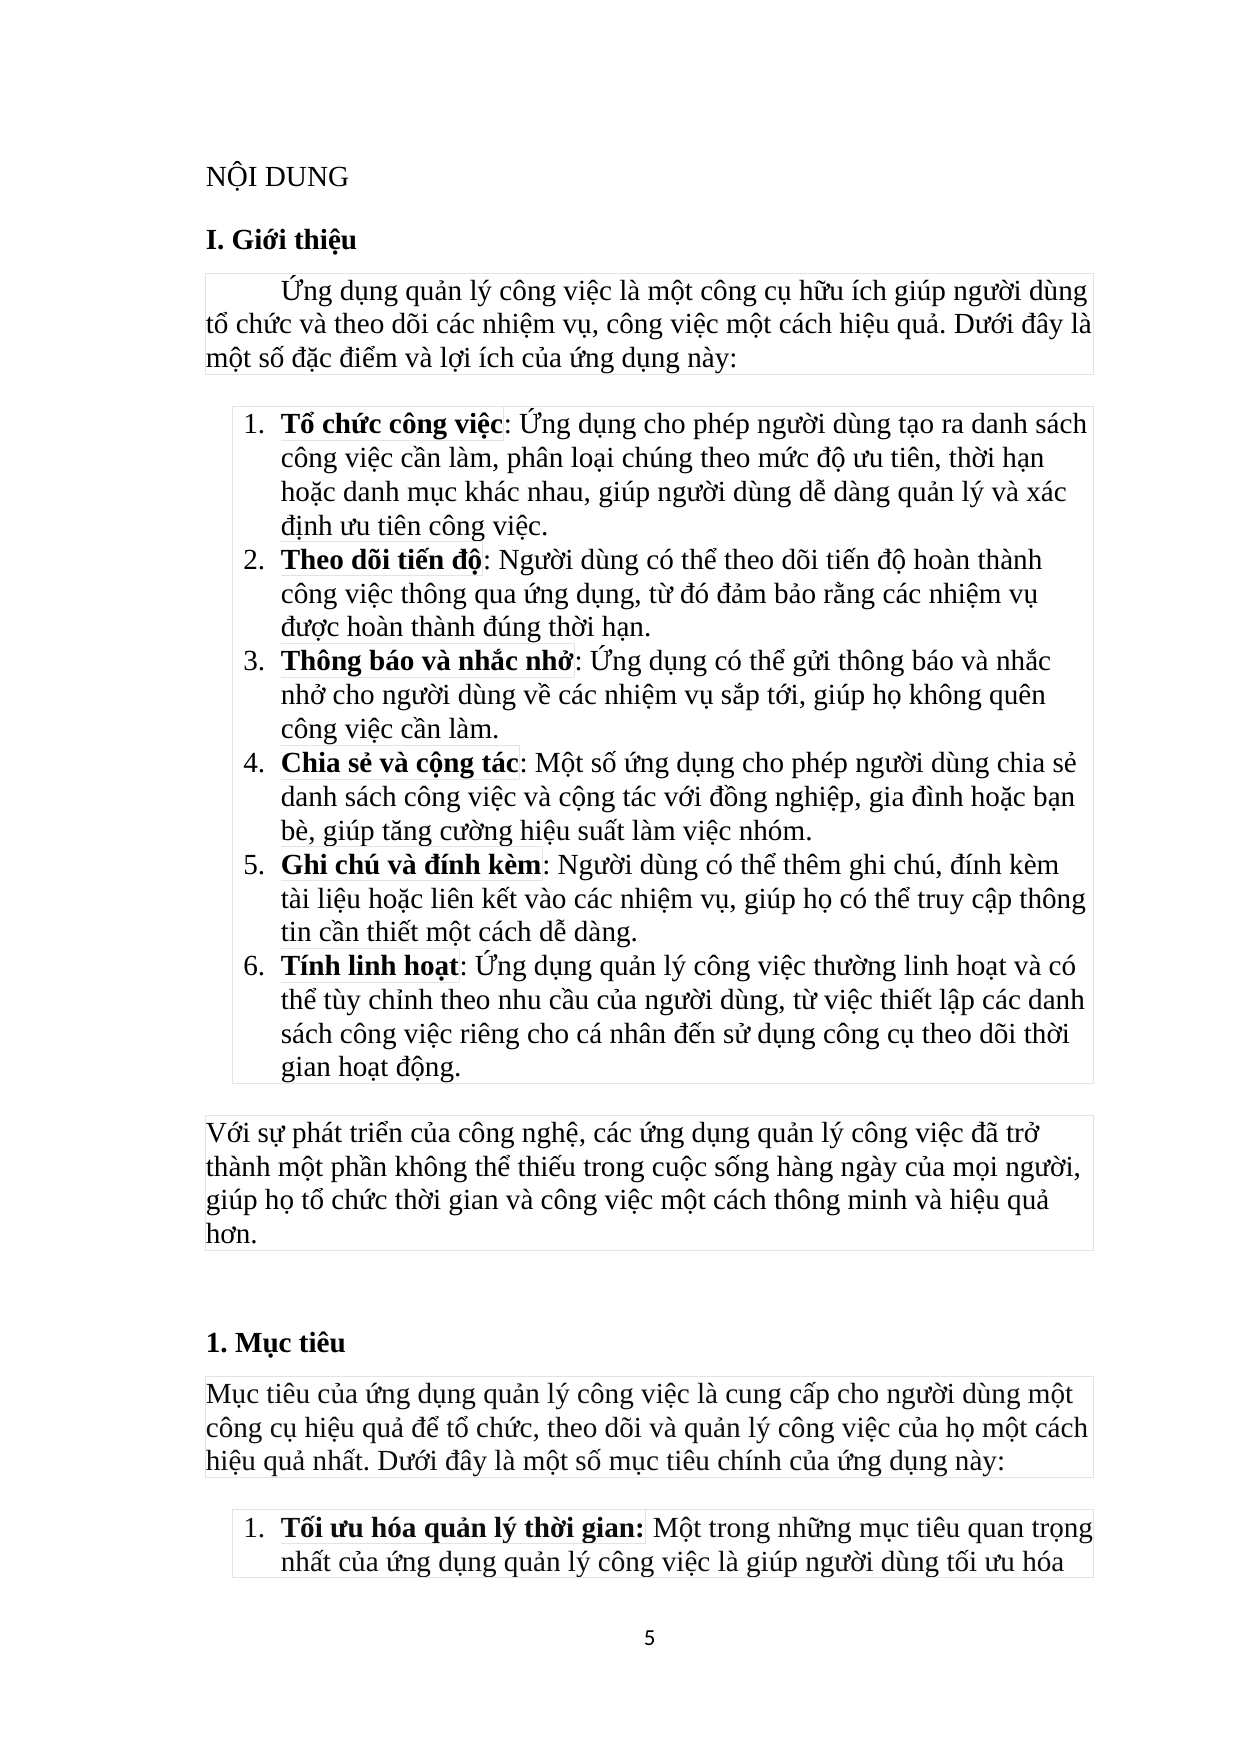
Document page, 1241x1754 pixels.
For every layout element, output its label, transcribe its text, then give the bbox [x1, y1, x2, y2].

subtitle 1. Mục tiêu [206, 1325, 1093, 1359]
list Thông báo và nhắc nhở: Ứng dụng có thể gửi thông báo và nhắc nhở cho người dùng về các nhiệm vụ sắp tới, giúp họ không quên công việc cần làm. [233, 642, 1093, 744]
list Tổ chức công việc: Ứng dụng cho phép người dùng tạo ra danh sách công việc cần làm, phân loại chúng theo mức độ ưu tiên, thời hạn hoặc danh mục khác nhau, giúp người dùng dễ dàng quản lý và xác định ưu tiên công việc. [233, 407, 1093, 541]
list Chia sẻ và cộng tác: Một số ứng dụng cho phép người dùng chia sẻ danh sách công việc và cộng tác với đồng nghiệp, gia đình hoặc bạn bè, giúp tăng cường hiệu suất làm việc nhóm. [233, 744, 1093, 846]
text NỘI DUNG [206, 159, 1093, 193]
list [233, 1510, 1093, 1577]
subtitle I. Giới thiệu [206, 222, 1093, 256]
text Ứng dụng quản lý công việc là một công cụ hữu ích giúp người dùng tổ chức và theo dõi các nhiệm vụ, công việc một cách hiệu quả. Dưới đây là một số đặc điểm và lợi ích của ứng dụng này: [206, 274, 1093, 374]
list Ghi chú và đính kèm: Người dùng có thể thêm ghi chú, đính kèm tài liệu hoặc liên kết vào các nhiệm vụ, giúp họ có thể truy cập thông tin cần thiết một cách dễ dàng. [233, 846, 1093, 947]
text Với sự phát triển của công nghệ, các ứng dụng quản lý công việc đã trở thành một phần không thể thiếu trong cuộc sống hàng ngày của mọi người, giúp họ tổ chức thời gian và công việc một cách thông minh và hiệu quả hơn. [206, 1116, 1093, 1250]
list Tính linh hoạt: Ứng dụng quản lý công việc thường linh hoạt và có thể tùy chỉnh theo nhu cầu của người dùng, từ việc thiết lập các danh sách công việc riêng cho cá nhân đến sử dụng công cụ theo dõi thời gian hoạt động. [233, 947, 1093, 1083]
list Theo dõi tiến độ: Người dùng có thể theo dõi tiến độ hoàn thành công việc thông qua ứng dụng, từ đó đảm bảo rằng các nhiệm vụ được hoàn thành đúng thời hạn. [233, 541, 1093, 642]
text Mục tiêu của ứng dụng quản lý công việc là cung cấp cho người dùng một công cụ hiệu quả để tổ chức, theo dõi và quản lý công việc của họ một cách hiệu quả nhất. Dưới đây là một số mục tiêu chính của ứng dụng này: [206, 1377, 1093, 1477]
